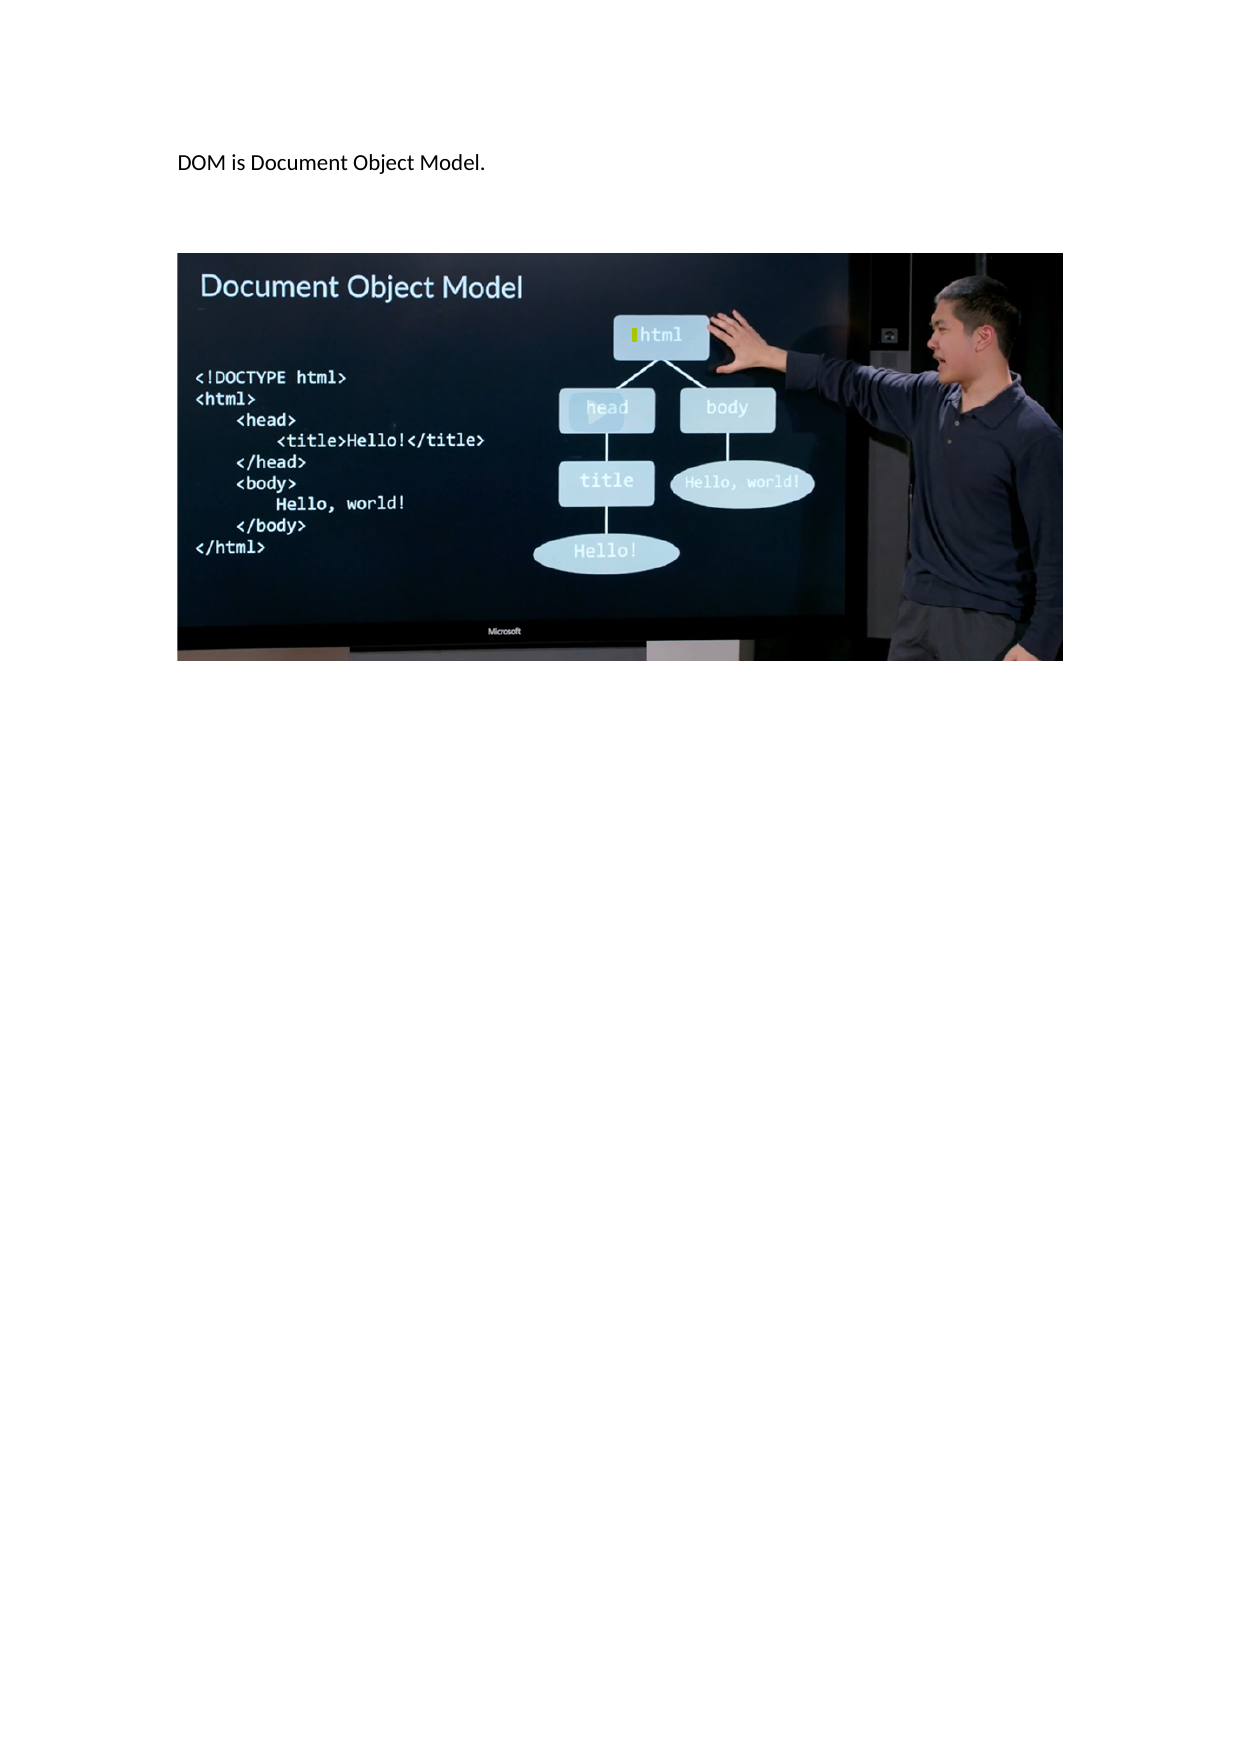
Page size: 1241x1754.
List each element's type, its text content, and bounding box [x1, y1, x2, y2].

picture [177, 253, 1063, 661]
text DOM is Document Object Model. [177, 148, 1063, 176]
